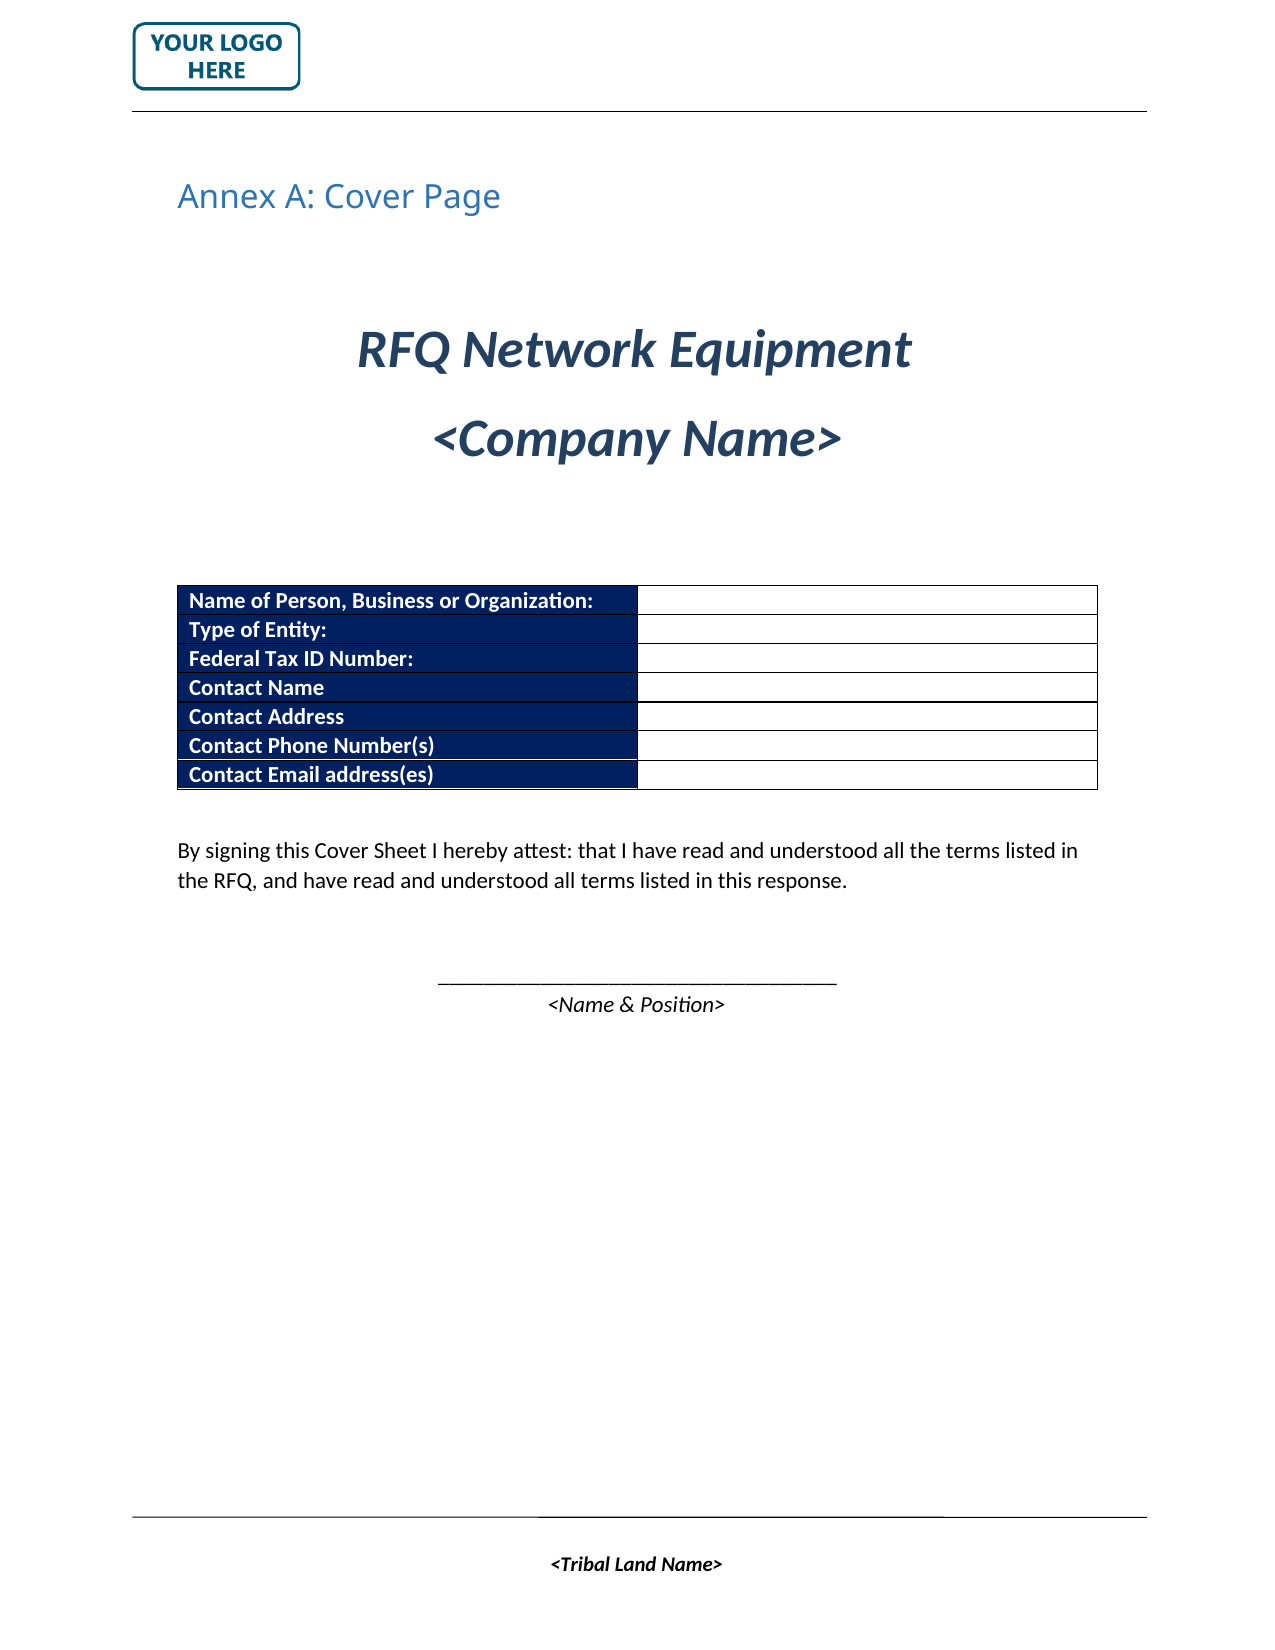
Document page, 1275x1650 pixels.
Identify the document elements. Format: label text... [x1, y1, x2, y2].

table_header [638, 586, 1097, 614]
text <Name & Position> [177, 991, 1098, 1019]
table_cell [638, 731, 1097, 759]
text RFQ Network Equipment [177, 315, 1098, 381]
table_cell Contact Email address(es) [178, 761, 637, 788]
text <Company Name> [177, 403, 1098, 469]
table_cell Contact Address [178, 703, 637, 730]
text By signing this Cover Sheet I hereby attest: that I have read and understood all the terms listed in the RFQ, and have read and understood all terms listed in this response. [177, 836, 1098, 895]
table_cell Type of Entity: [178, 615, 637, 643]
table_cell [638, 644, 1097, 672]
picture [132, 83, 301, 98]
table_cell [638, 615, 1097, 643]
picture [136, 26, 297, 86]
table_cell [638, 761, 1097, 788]
table_cell Federal Tax ID Number: [178, 644, 637, 672]
table_header Name of Person, Business or Organization: [178, 586, 637, 614]
table_cell Contact Phone Number(s) [178, 731, 637, 759]
table_cell Contact Name [178, 673, 637, 701]
table_cell [638, 673, 1097, 701]
text ___________________________________ [177, 960, 1098, 988]
picture [132, 20, 301, 30]
subtitle Annex A: Cover Page [177, 173, 1098, 218]
table_cell [638, 703, 1097, 730]
